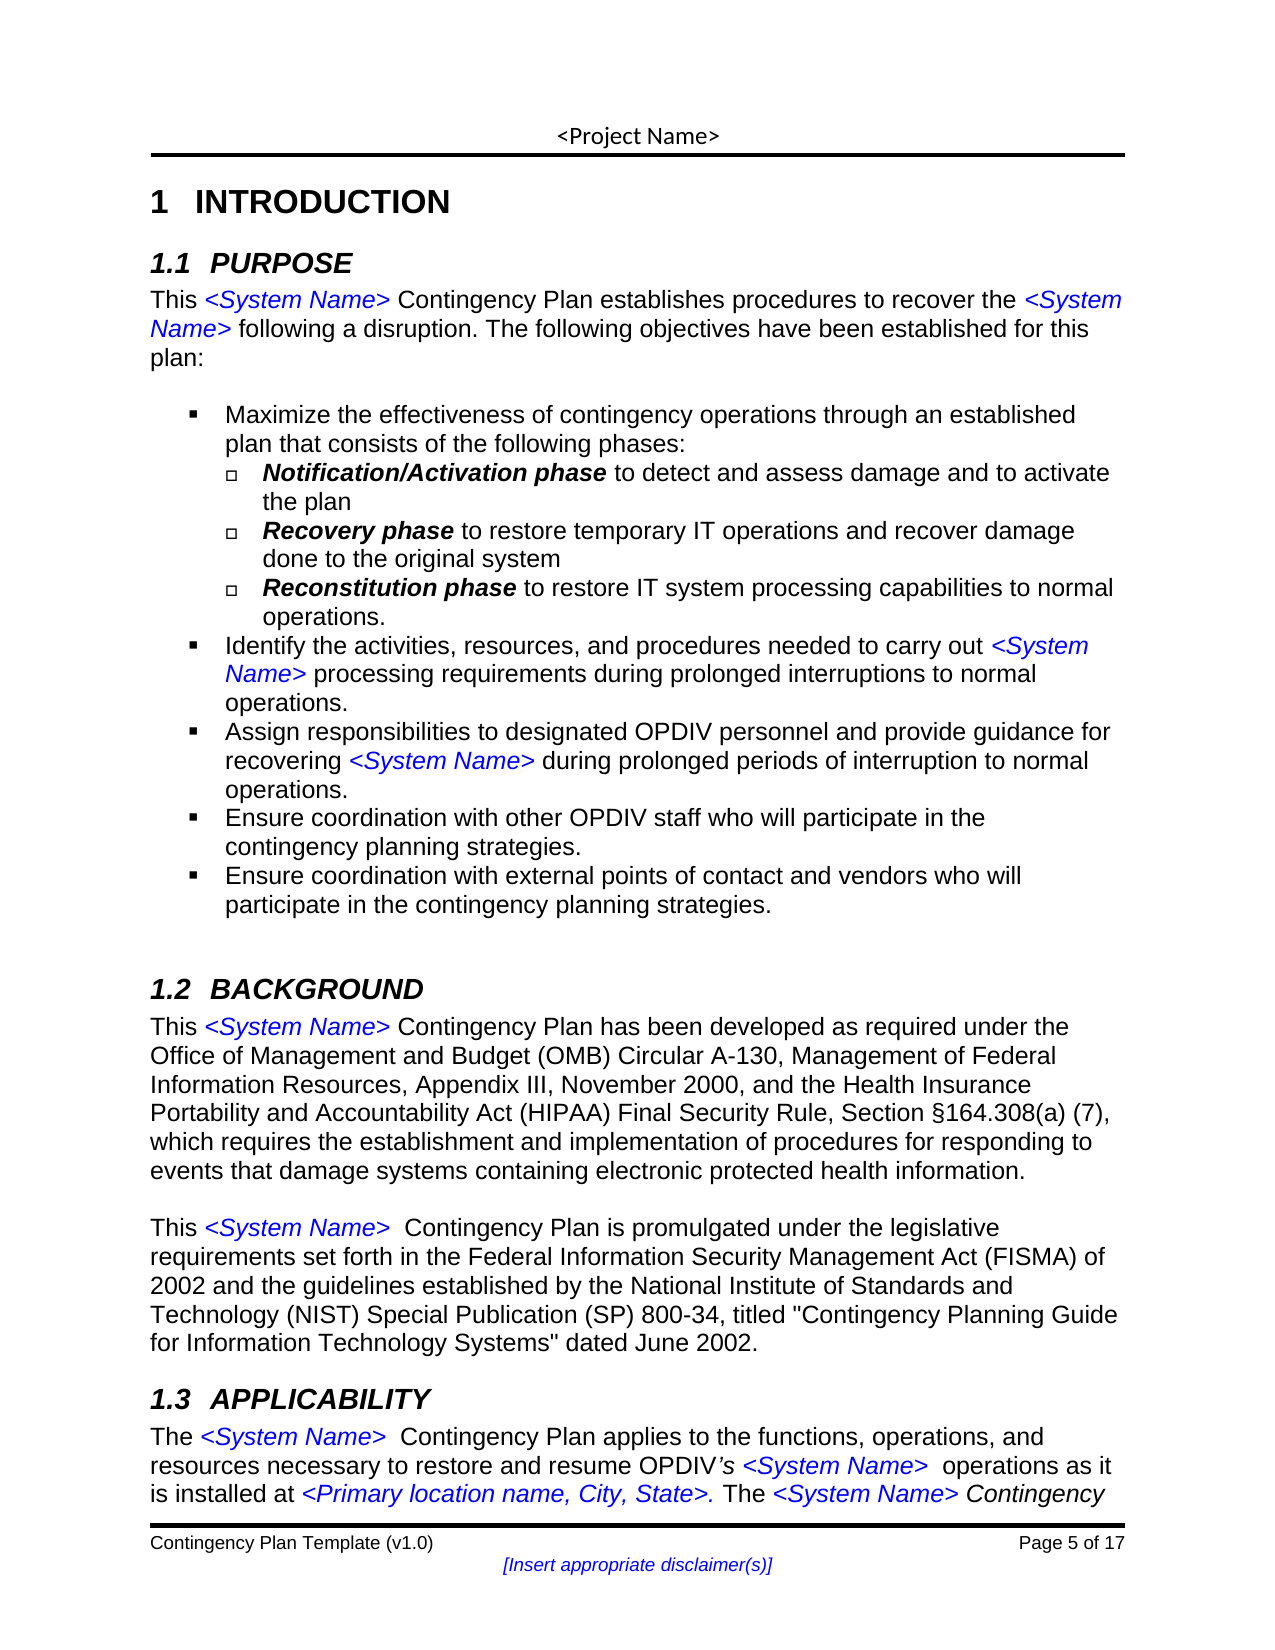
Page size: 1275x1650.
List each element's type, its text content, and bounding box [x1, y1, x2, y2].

list Ensure coordination with other OPDIV staff who will participate in the contingency planning strategies. [187, 803, 1125, 861]
list Notification/Activation phase to detect and assess damage and to activate the plan [225, 458, 1125, 516]
subtitle BACKGROUND [150, 972, 1125, 1006]
list Assign responsibilities to designated OPDIV personnel and provide guidance for recovering <System Name> during prolonged periods of interruption to normal operations. [187, 717, 1125, 803]
list Recovery phase to restore temporary IT operations and recover damage done to the original system [225, 516, 1125, 573]
subtitle APPLICABILITY [150, 1382, 1125, 1416]
subtitle INTRODUCTION [150, 182, 1125, 221]
text This <System Name> Contingency Plan is promulgated under the legislative requirements set forth in the Federal Information Security Management Act (FISMA) of 2002 and the guidelines established by the National Institute of Standards and Technology (NIST) Special Publication (SP) 800-34, titled "Contingency Planning Guide for Information Technology Systems" dated June 2002. [150, 1213, 1125, 1357]
subtitle PURPOSE [150, 246, 1125, 279]
list Reconstitution phase to restore IT system processing capabilities to normal operations. [225, 573, 1125, 631]
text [150, 1422, 1125, 1508]
list Maximize the effectiveness of contingency operations through an established plan that consists of the following phases: [187, 401, 1125, 458]
text This <System Name> Contingency Plan has been developed as required under the Office of Management and Budget (OMB) Circular A-130, Management of Federal Information Resources, Appendix III, November 2000, and the Health Insurance Portability and Accountability Act (HIPAA) Final Security Rule, Section §164.308(a) (7), which requires the establishment and implementation of procedures for responding to events that damage systems containing electronic protected health information. [150, 1012, 1125, 1184]
text This <System Name> Contingency Plan establishes procedures to recover the <System Name> following a disruption. The following objectives have been established for this plan: [150, 286, 1125, 372]
list Identify the activities, resources, and procedures needed to carry out <System Name> processing requirements during prolonged interruptions to normal operations. [187, 631, 1125, 717]
list Ensure coordination with external points of contact and vendors who will participate in the contingency planning strategies. [187, 861, 1125, 918]
